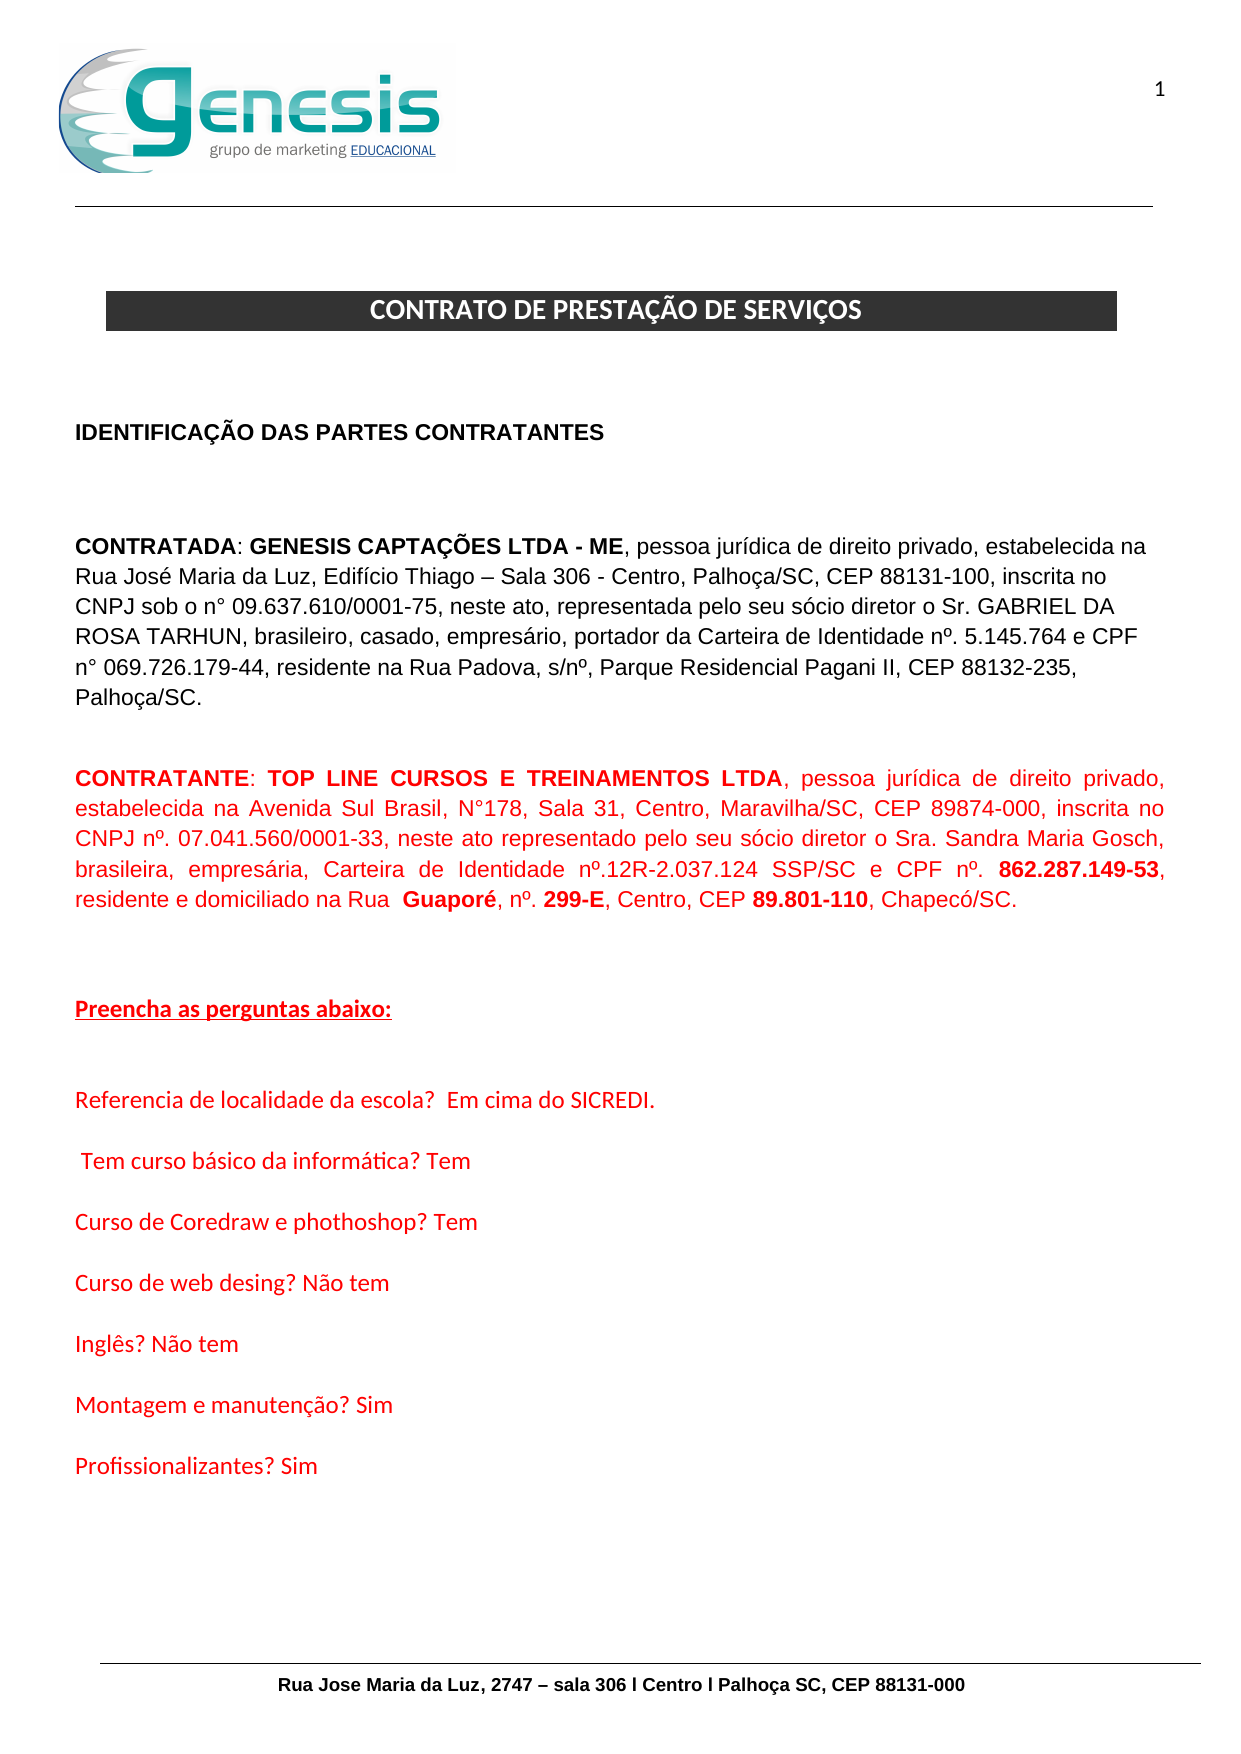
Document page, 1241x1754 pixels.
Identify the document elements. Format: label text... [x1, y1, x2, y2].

text Profissionalizantes? Sim [75, 1451, 1163, 1481]
text CONTRATO DE PRESTAÇÃO DE SERVIÇOS [75, 291, 1165, 394]
text Montagem e manutenção? Sim [75, 1389, 1163, 1420]
text Curso de Coredraw e phothoshop? Tem [75, 1206, 1163, 1237]
text CONTRATADA: GENESIS CAPTAÇÕES LTDA - ME, pessoa jurídica de direito privado, estabelecida na Rua José Maria da Luz, Edifício Thiago – Sala 306 - Centro, Palhoça/SC, CEP 88131-100, inscrita no CNPJ sob o n° 09.637.610/0001-75, neste ato, representada pelo seu sócio diretor o Sr. GABRIEL DA ROSA TARHUN, brasileiro, casado, empresário, portador da Carteira de Identidade nº. 5.145.764 e CPF n° 069.726.179-44, residente na Rua Padova, s/nº, Parque Residencial Pagani II, CEP 88132-235, Palhoça/SC. [75, 502, 1165, 710]
text Referencia de localidade da escola? Em cima do SICREDI. [75, 1084, 1163, 1115]
text Tem curso básico da informática? Tem [75, 1145, 1163, 1176]
text Inglês? Não tem [75, 1328, 1163, 1359]
picture [58, 43, 456, 172]
text CONTRATANTE: TOP LINE CURSOS E TREINAMENTOS LTDA, pessoa jurídica de direito privado, estabelecida na Avenida Sul Brasil, N°178, Sala 31, Centro, Maravilha/SC, CEP 89874-000, inscrita no CNPJ nº. 07.041.560/0001-33, neste ato representado pelo seu sócio diretor o Sra. Sandra Maria Gosch, brasileira, empresária, Carteira de Identidade nº.12R-2.037.124 SSP/SC e CPF nº. 862.287.149-53, residente e domiciliado na Rua Guaporé, nº. 299-E, Centro, CEP 89.801-110, Chapecó/SC. [75, 765, 1165, 912]
text IDENTIFICAÇÃO DAS PARTES CONTRATANTES [75, 419, 1165, 477]
text Preencha as perguntas abaixo: [75, 993, 1163, 1023]
text Curso de web desing? Não tem [75, 1267, 1163, 1298]
